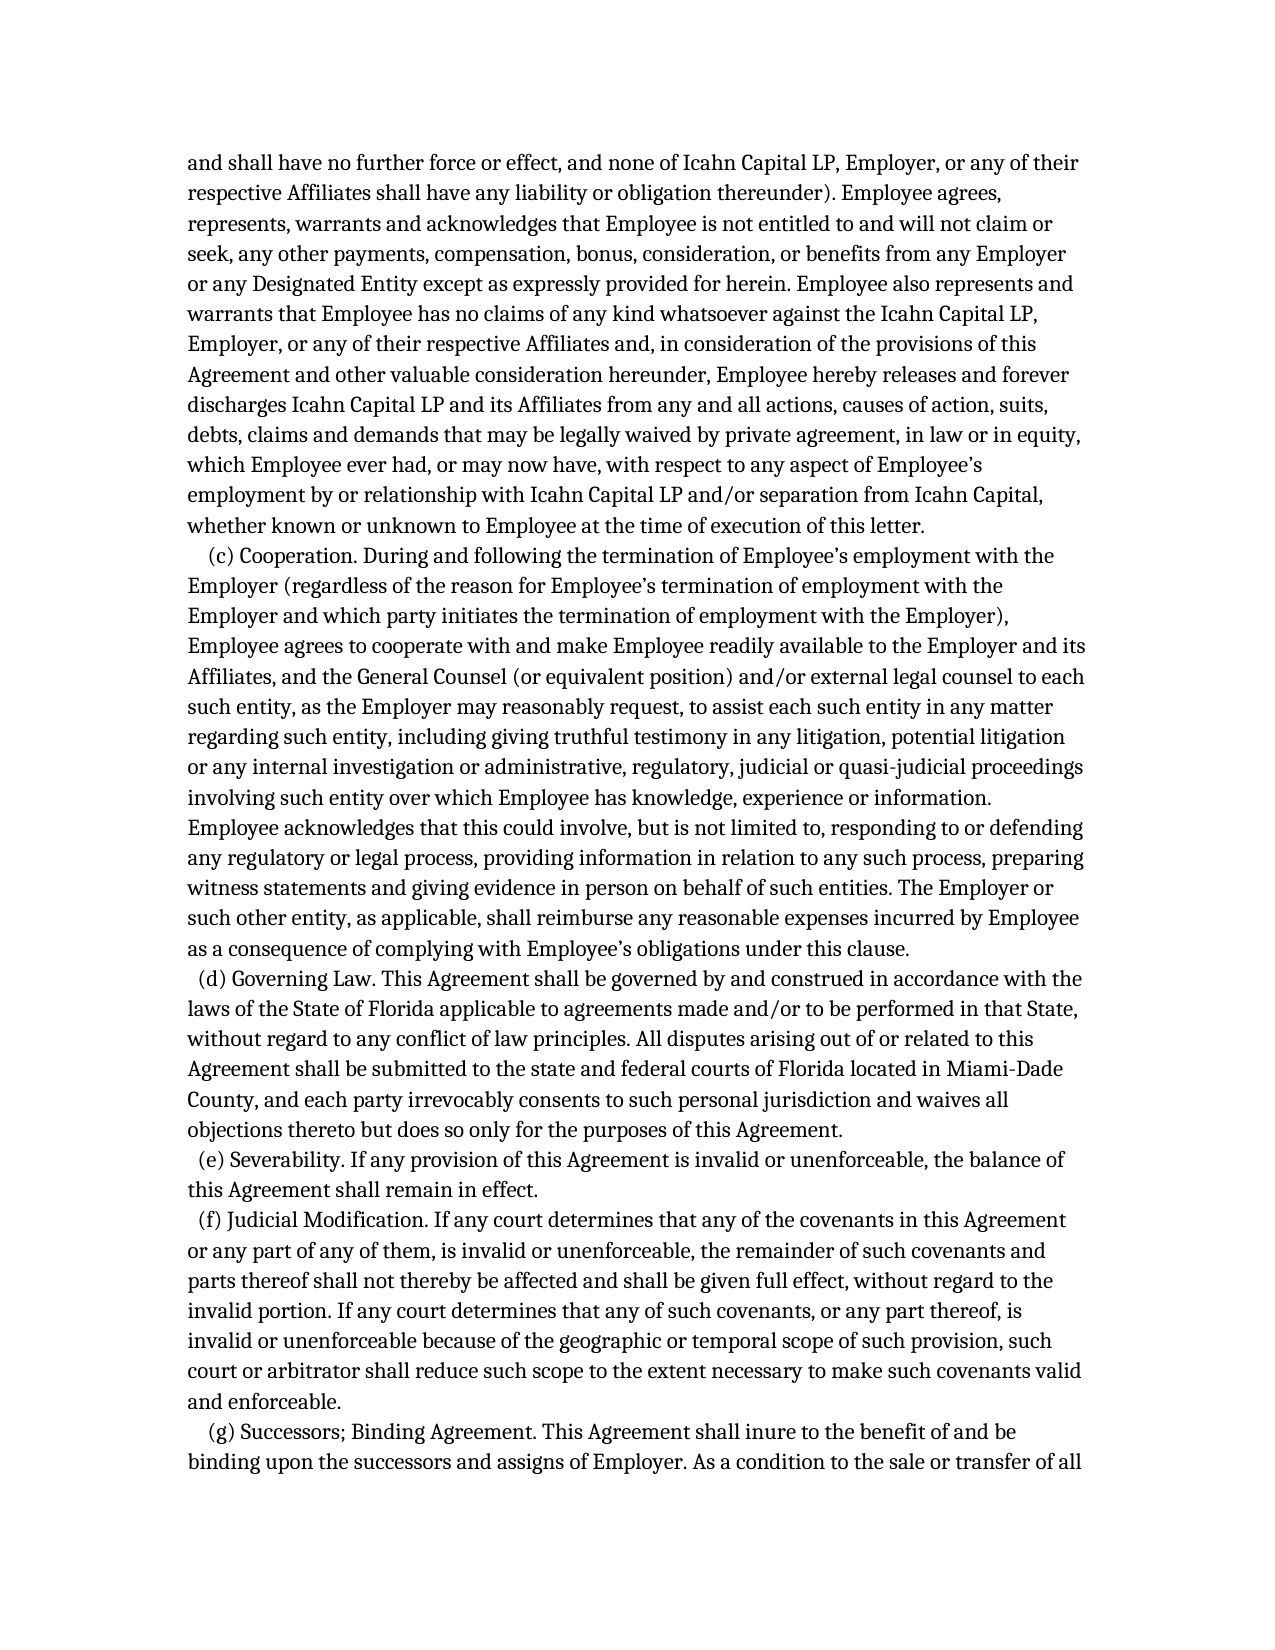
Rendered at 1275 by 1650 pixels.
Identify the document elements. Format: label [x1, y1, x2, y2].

text [187, 150, 1087, 1475]
